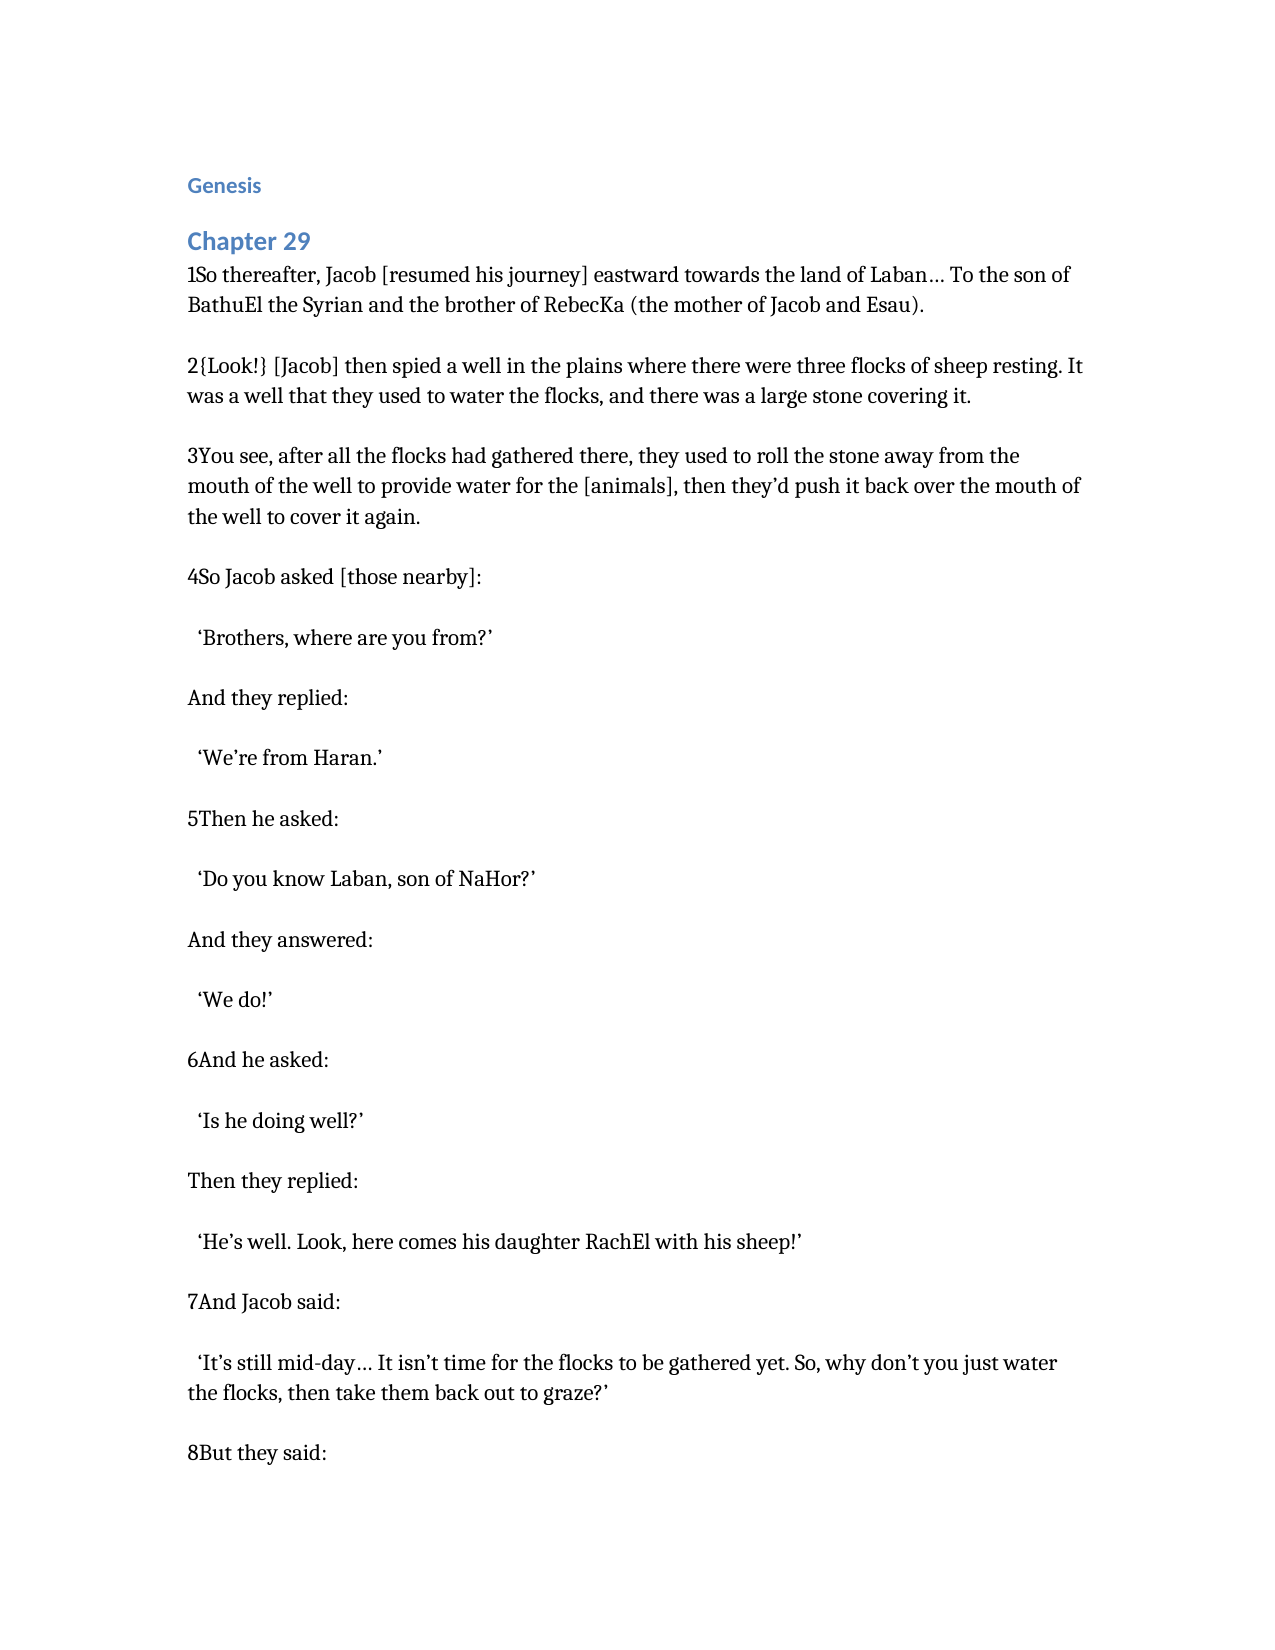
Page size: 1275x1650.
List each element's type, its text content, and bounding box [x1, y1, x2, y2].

subtitle Chapter 29 [187, 224, 1087, 257]
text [187, 262, 1087, 1496]
subtitle Genesis [187, 171, 1087, 199]
